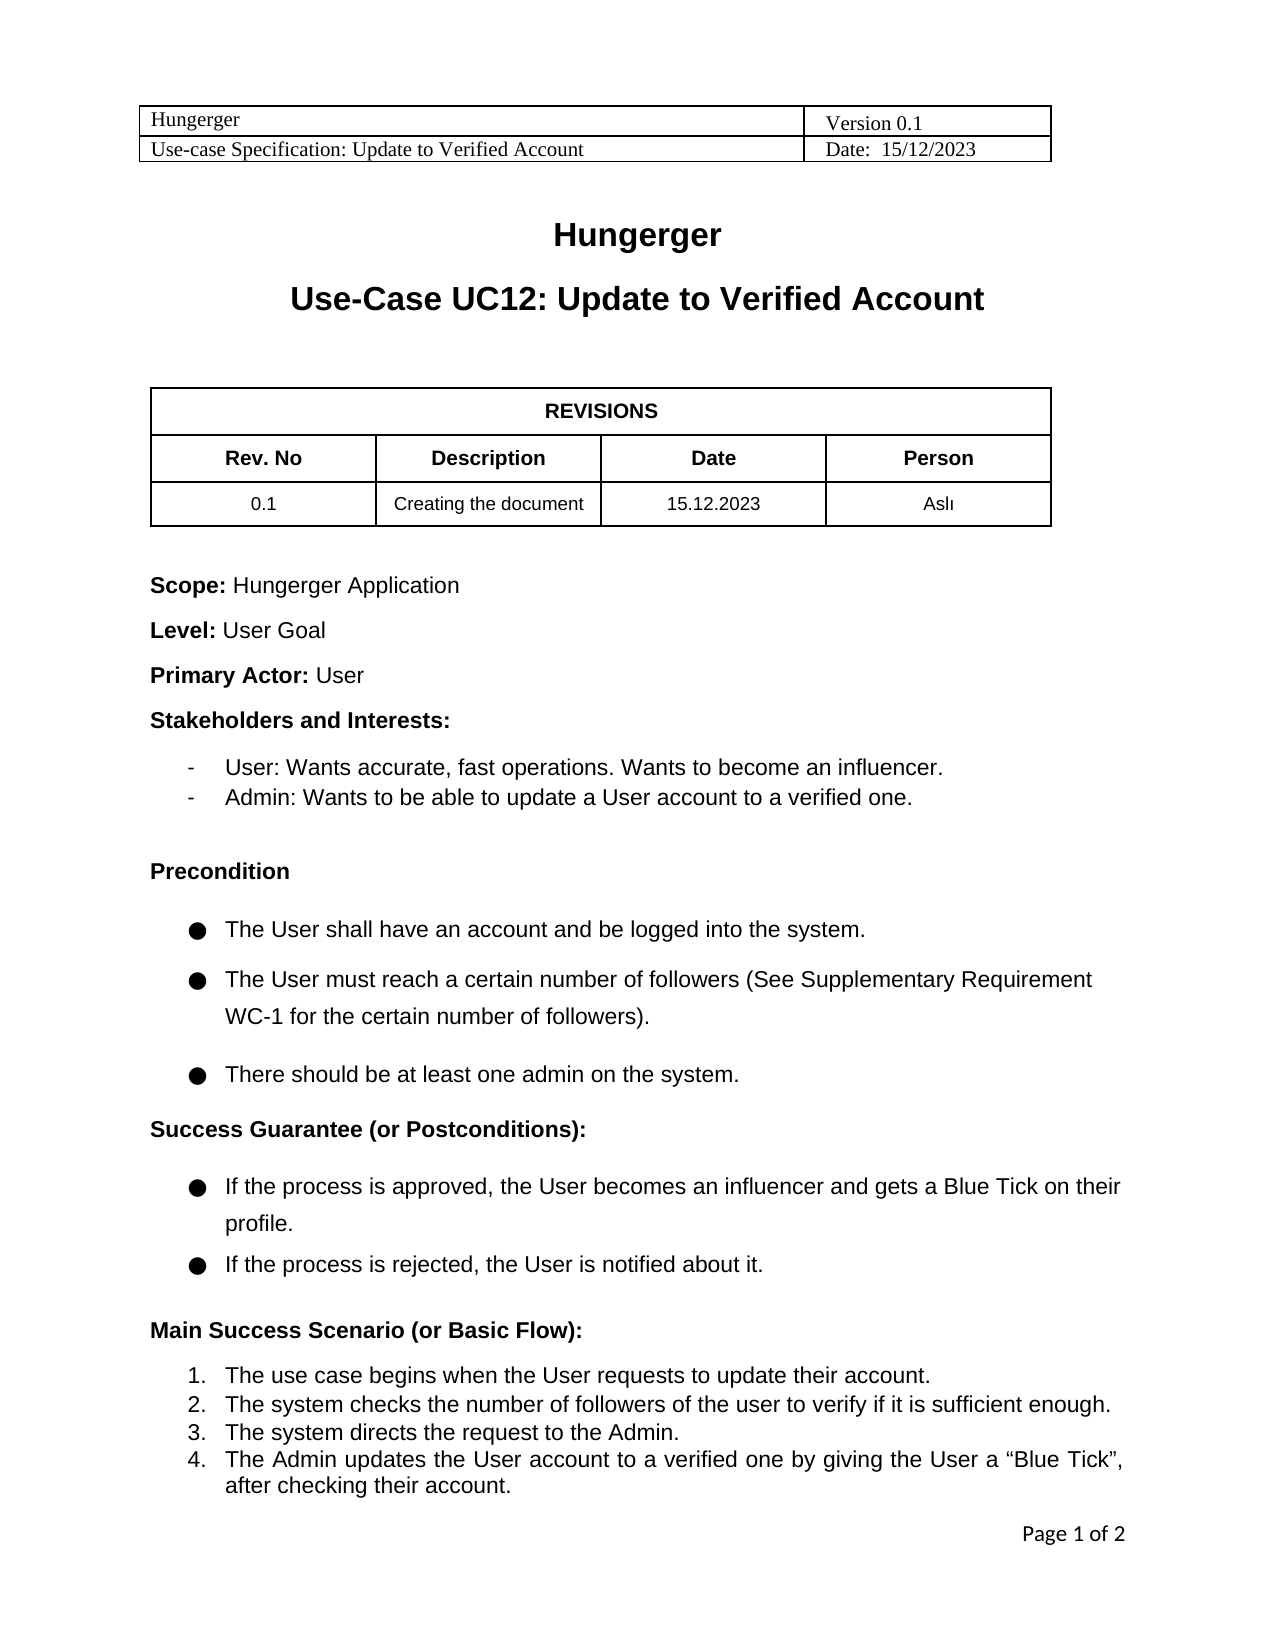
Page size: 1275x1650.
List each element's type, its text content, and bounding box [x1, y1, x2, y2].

table_cell Aslı [827, 483, 1050, 525]
list If the process is approved, the User becomes an influencer and gets a Blue Tick on their profile. [187, 1161, 1125, 1236]
text Scope: Hungerger Application [150, 572, 1125, 598]
text Primary Actor: User [150, 662, 1125, 689]
table_header REVISIONS [152, 389, 1050, 434]
list There should be at least one admin on the system. [187, 1048, 1125, 1095]
table_cell Description [377, 436, 600, 481]
table_cell 0.1 [152, 483, 375, 525]
list The User must reach a certain number of followers (See Supplementary Requirement WC-1 for the certain number of followers). [187, 954, 1125, 1029]
text Use-Case UC12: Update to Verified Account [150, 279, 1125, 317]
text Success Guarantee (or Postconditions): [150, 1116, 1125, 1142]
list If the process is rejected, the User is notified about it. [187, 1238, 1125, 1285]
table_cell Person [827, 436, 1050, 481]
list The Admin updates the User account to a verified one by giving the User a “Blue Tick”, after checking their account. [187, 1446, 1125, 1498]
table_cell 15.12.2023 [602, 483, 825, 525]
list The User shall have an account and be logged into the system. [187, 903, 1125, 950]
list The use case begins when the User requests to update their account. [187, 1362, 1125, 1389]
text Level: User Goal [150, 617, 1125, 644]
list The system checks the number of followers of the user to verify if it is sufficient enough. [187, 1391, 1125, 1417]
table_cell Date [602, 436, 825, 481]
text Main Success Scenario (or Basic Flow): [150, 1317, 1125, 1344]
list User: Wants accurate, fast operations. Wants to become an influencer. [187, 753, 1125, 781]
text Precondition [150, 858, 1125, 884]
text Hungerger [150, 215, 1125, 254]
list Admin: Wants to be able to update a User account to a verified one. [187, 783, 1125, 811]
text Stakeholders and Interests: [150, 707, 1125, 734]
table_cell Rev. No [152, 436, 375, 481]
list The system directs the request to the Admin. [187, 1419, 1125, 1446]
table_cell Creating the document [377, 483, 600, 525]
